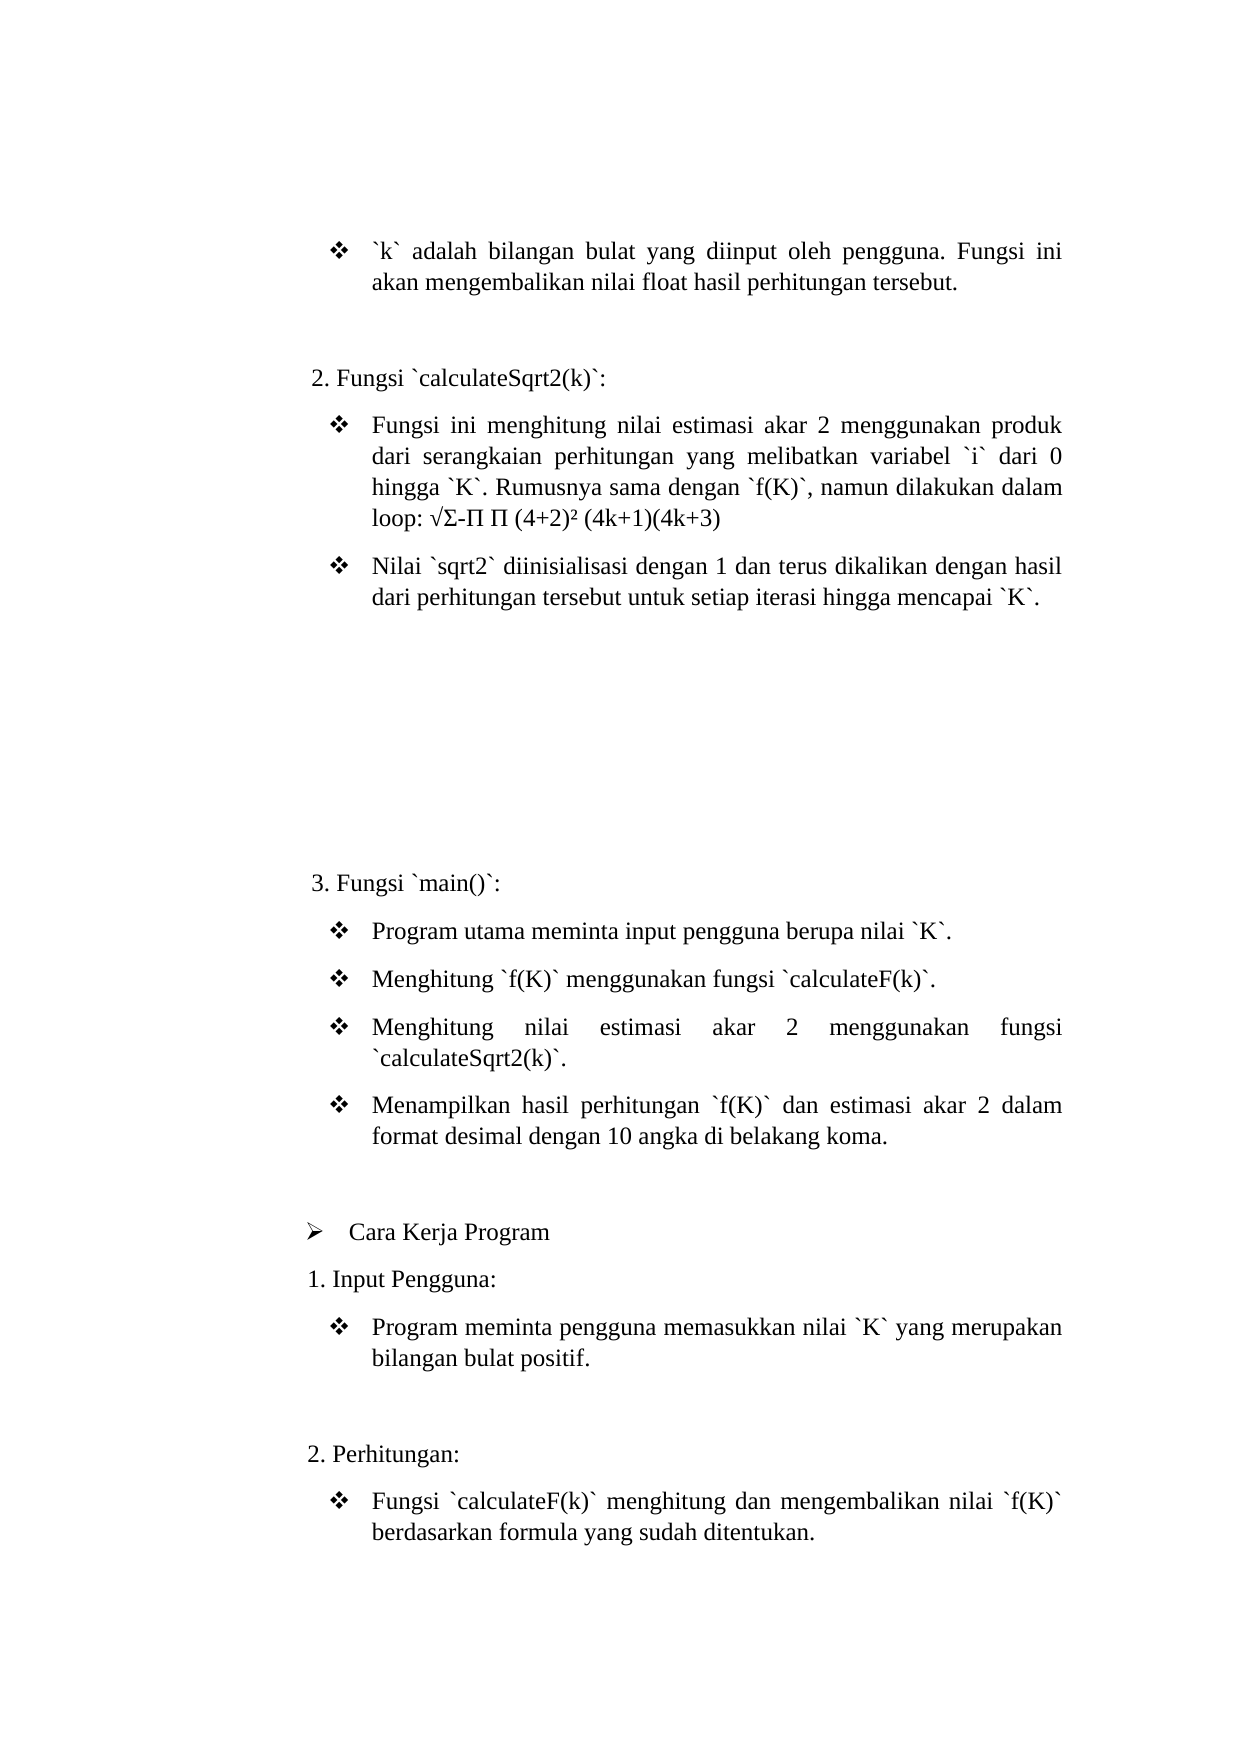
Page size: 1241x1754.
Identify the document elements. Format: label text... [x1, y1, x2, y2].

list `k` adalah bilangan bulat yang diinput oleh pengguna. Fungsi ini akan mengembalikan nilai float hasil perhitungan tersebut. [328, 236, 1063, 296]
list Menghitung nilai estimasi akar 2 menggunakan fungsi `calculateSqrt2(k)`. [328, 1012, 1063, 1071]
list Program utama meminta input pengguna berupa nilai `K`. [328, 916, 1063, 945]
list Menghitung `f(K)` menggunakan fungsi `calculateF(k)`. [328, 964, 1063, 993]
list Fungsi ini menghitung nilai estimasi akar 2 menggunakan produk dari serangkaian perhitungan yang melibatkan variabel `i` dari 0 hingga `K`. Rumusnya sama dengan `f(K)`, namun dilakukan dalam loop: √Σ-Π П (4+2)² (4k+1)(4k+3) [328, 410, 1063, 532]
list Fungsi `calculateSqrt2(k)`: [311, 363, 1063, 391]
list Fungsi `main()`: [311, 868, 1063, 897]
list Fungsi `calculateF(k)` menghitung dan mengembalikan nilai `f(K)` berdasarkan formula yang sudah ditentukan. [328, 1486, 1063, 1546]
list Nilai `sqrt2` diinisialisasi dengan 1 dan terus dikalikan dengan hasil dari perhitungan tersebut untuk setiap iterasi hingga mencapai `K`. [328, 551, 1063, 611]
list Program meminta pengguna memasukkan nilai `K` yang merupakan bilangan bulat positif. [328, 1312, 1063, 1372]
list Perhitungan: [282, 1439, 1063, 1467]
list Input Pengguna: [282, 1264, 1063, 1293]
list Cara Kerja Program [305, 1217, 1063, 1246]
list Menampilkan hasil perhitungan `f(K)` dan estimasi akar 2 dalam format desimal dengan 10 angka di belakang koma. [328, 1090, 1063, 1150]
